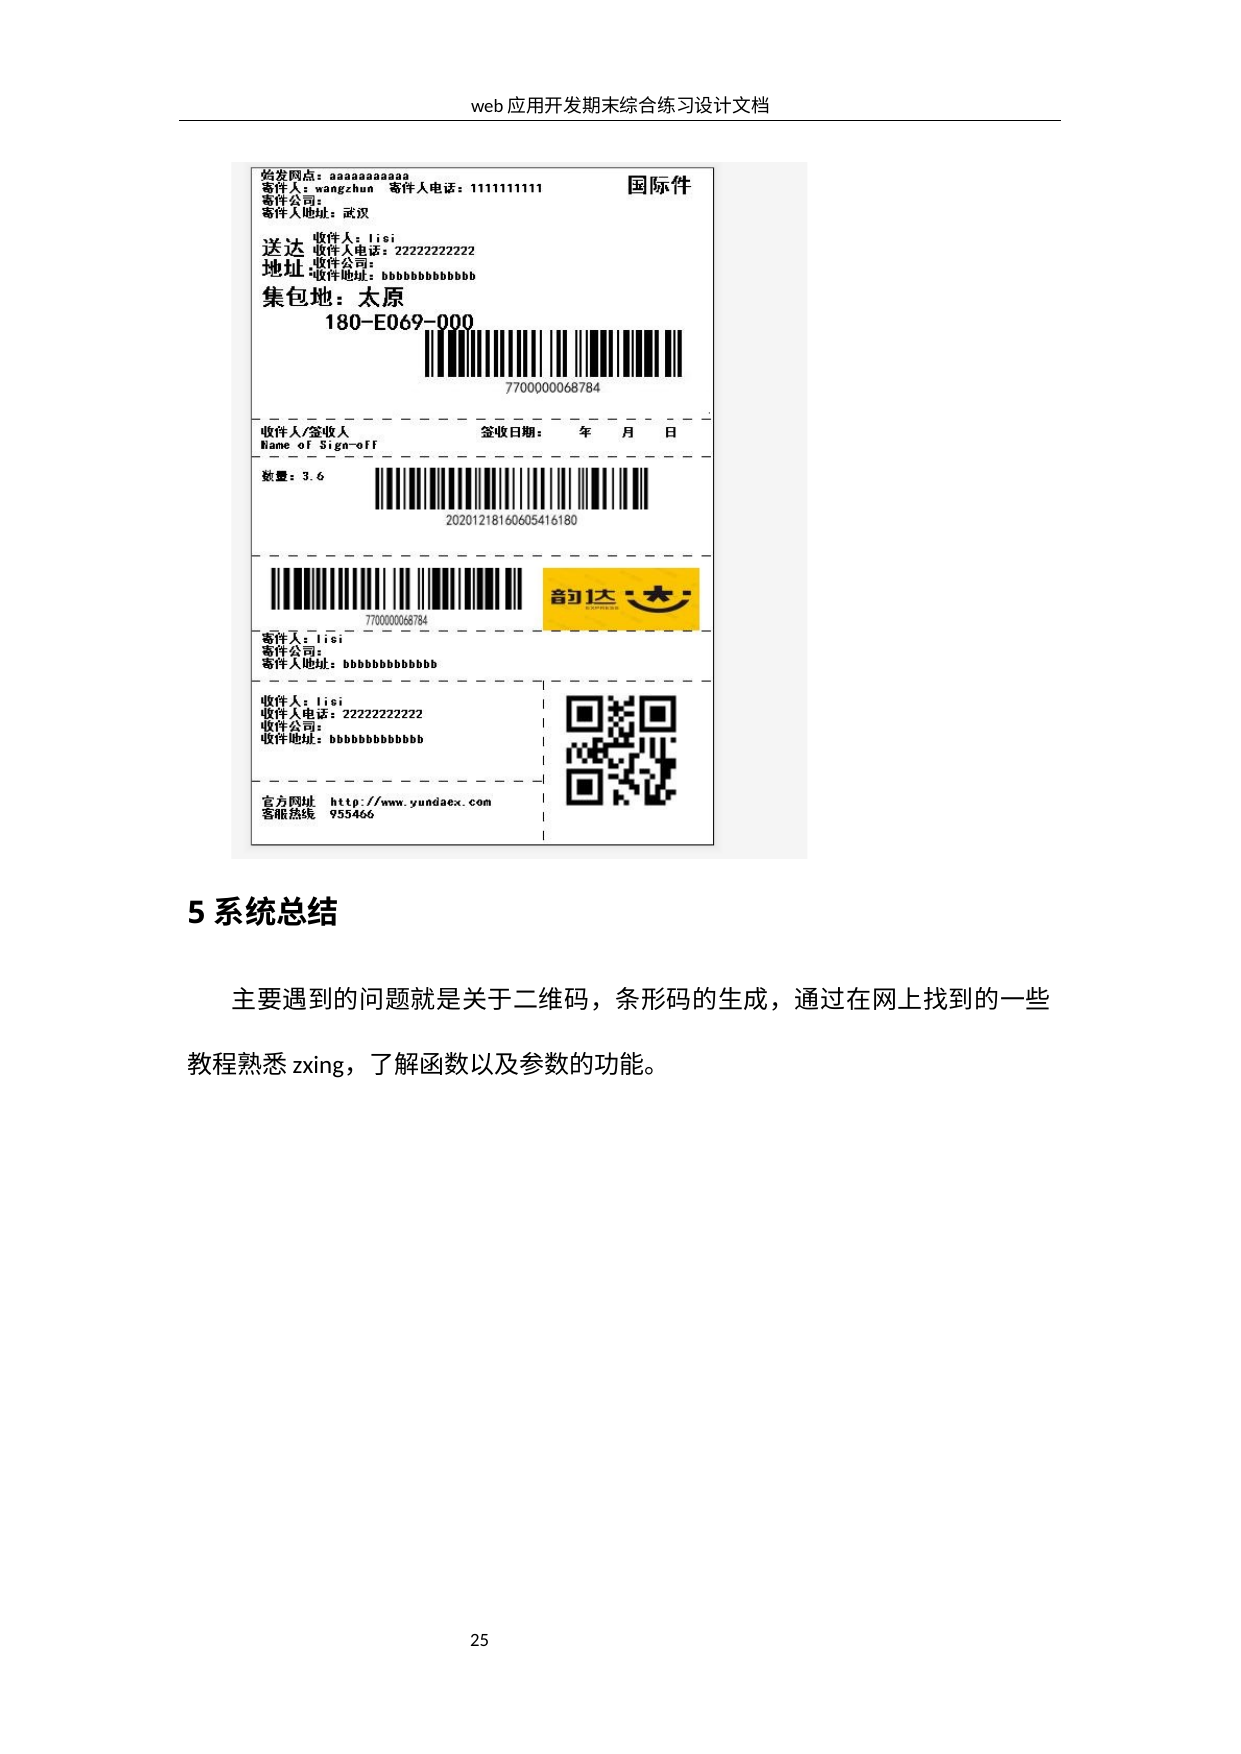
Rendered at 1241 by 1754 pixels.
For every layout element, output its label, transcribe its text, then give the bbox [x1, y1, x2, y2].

picture [231, 162, 808, 859]
text 主要遇到的问题就是关于二维码，条形码的生成，通过在网上找到的一些教程熟悉zxing，了解函数以及参数的功能。 [187, 965, 1053, 1095]
subtitle 5 系统总结 [187, 877, 1053, 942]
